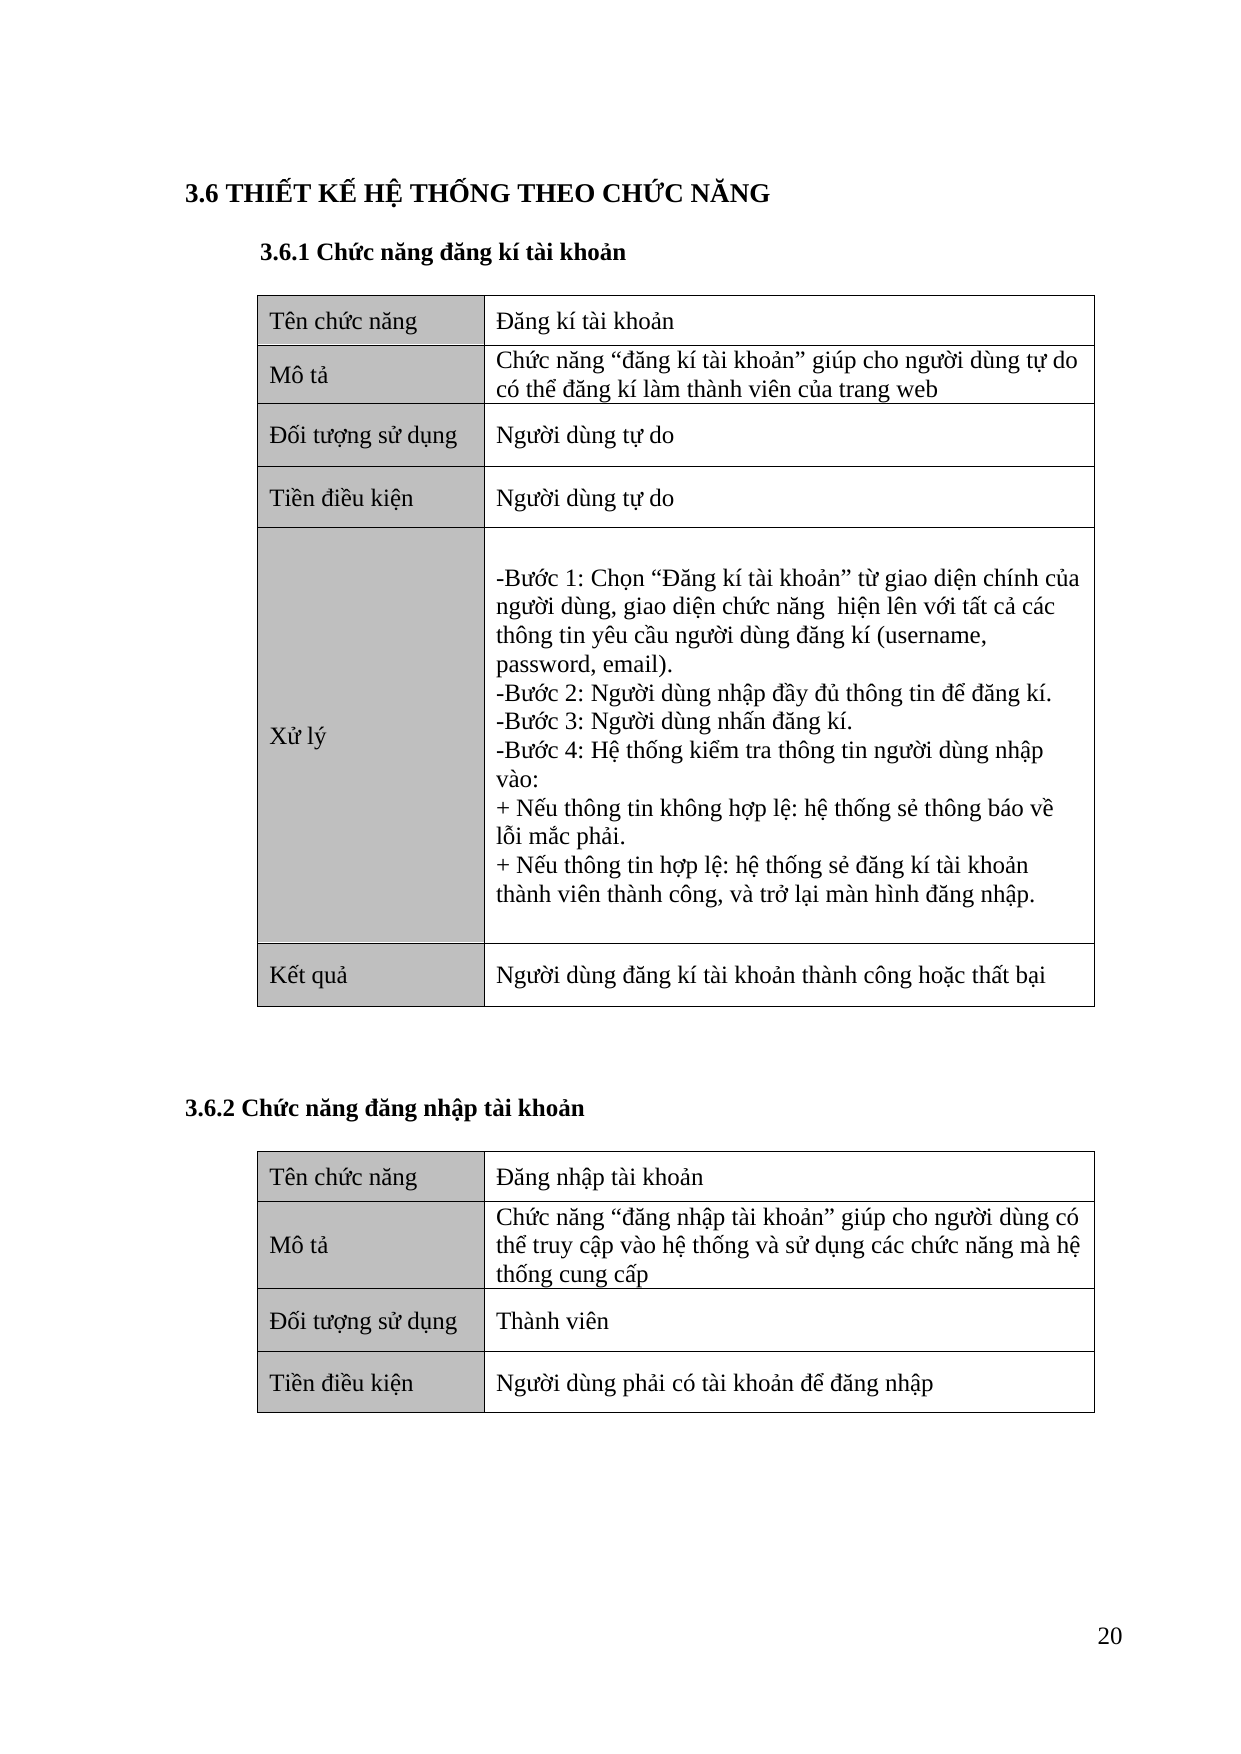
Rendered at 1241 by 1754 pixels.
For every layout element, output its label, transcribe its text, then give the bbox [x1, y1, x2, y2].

table_cell Kết quả [258, 944, 484, 1006]
table_cell Chức năng “đăng nhập tài khoản” giúp cho người dùng có thể truy cập vào hệ thống và sử dụng các chức năng mà hệ thống cung cấp [485, 1202, 1094, 1288]
table_cell Người dùng phải có tài khoản để đăng nhập [485, 1352, 1094, 1412]
table_header Tên chức năng [258, 1152, 484, 1201]
table_cell Người dùng tự do [485, 467, 1094, 527]
table_cell Thành viên [485, 1289, 1094, 1351]
table_cell -Bước 1: Chọn “Đăng kí tài khoản” từ giao diện chính của người dùng, giao diện chức năng hiện lên với tất cả các thông tin yêu cầu người dùng đăng kí (username, password, email). -Bước 2: Người dùng nhập đầy đủ thông tin để đăng kí. -Bước 3: Người dùng nhấn đăng kí. -Bước 4: Hệ thống kiểm tra thông tin người dùng nhập vào: + Nếu thông tin không hợp lệ: hệ thống sẻ thông báo về lỗi mắc phải. + Nếu thông tin hợp lệ: hệ thống sẻ đăng kí tài khoản thành viên thành công, và trở lại màn hình đăng nhập. [485, 528, 1094, 942]
table_header Đăng kí tài khoản [485, 296, 1094, 344]
table_cell Chức năng “đăng kí tài khoản” giúp cho người dùng tự do có thể đăng kí làm thành viên của trang web [485, 346, 1094, 403]
table_cell Đối tượng sử dụng [258, 1289, 484, 1351]
table_cell Người dùng tự do [485, 404, 1094, 466]
table_header Đăng nhập tài khoản [485, 1152, 1094, 1201]
text 3.6 THIẾT KẾ HỆ THỐNG THEO CHỨC NĂNG [185, 177, 1122, 208]
table_cell Xử lý [258, 528, 484, 942]
table_cell Mô tả [258, 346, 484, 403]
text 3.6.1 Chức năng đăng kí tài khoản [185, 237, 1122, 266]
table_cell Người dùng đăng kí tài khoản thành công hoặc thất bại [485, 944, 1094, 1006]
table_cell Mô tả [258, 1202, 484, 1288]
table_cell Tiền điều kiện [258, 1352, 484, 1412]
table_header Tên chức năng [258, 296, 484, 344]
table_cell Đối tượng sử dụng [258, 404, 484, 466]
text 3.6.2 Chức năng đăng nhập tài khoản [185, 1093, 1122, 1122]
table_cell Tiền điều kiện [258, 467, 484, 527]
